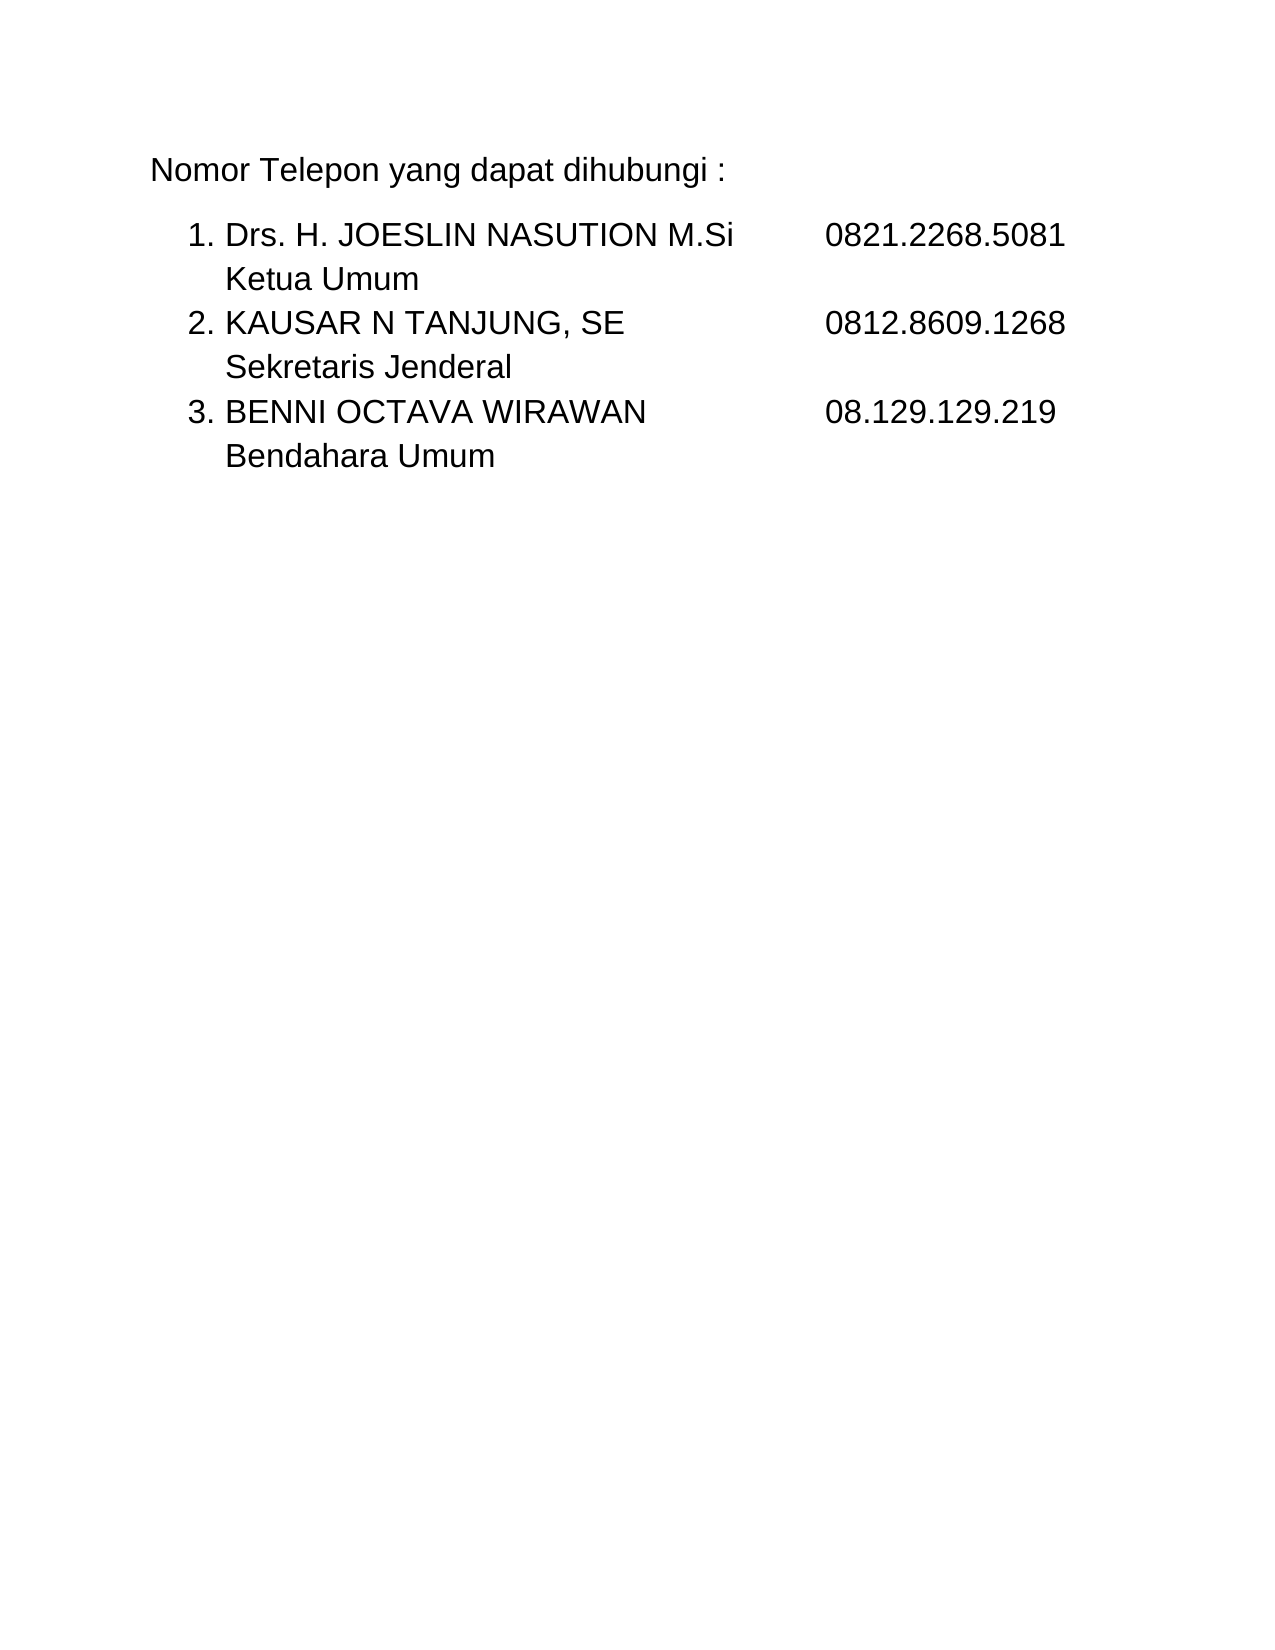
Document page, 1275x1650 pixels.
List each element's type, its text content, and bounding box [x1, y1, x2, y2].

text Nomor Telepon yang dapat dihubungi : [150, 150, 1125, 188]
list Sekretaris Jenderal [225, 347, 1125, 386]
list Ketua Umum [225, 259, 1125, 298]
list Drs. H. JOESLIN NASUTION M.Si 0821.2268.5081 [187, 215, 1125, 253]
list BENNI OCTAVA WIRAWAN 08.129.129.219 [187, 392, 1125, 430]
list KAUSAR N TANJUNG, SE 0812.8609.1268 [187, 303, 1125, 342]
list Bendahara Umum [225, 436, 1125, 474]
